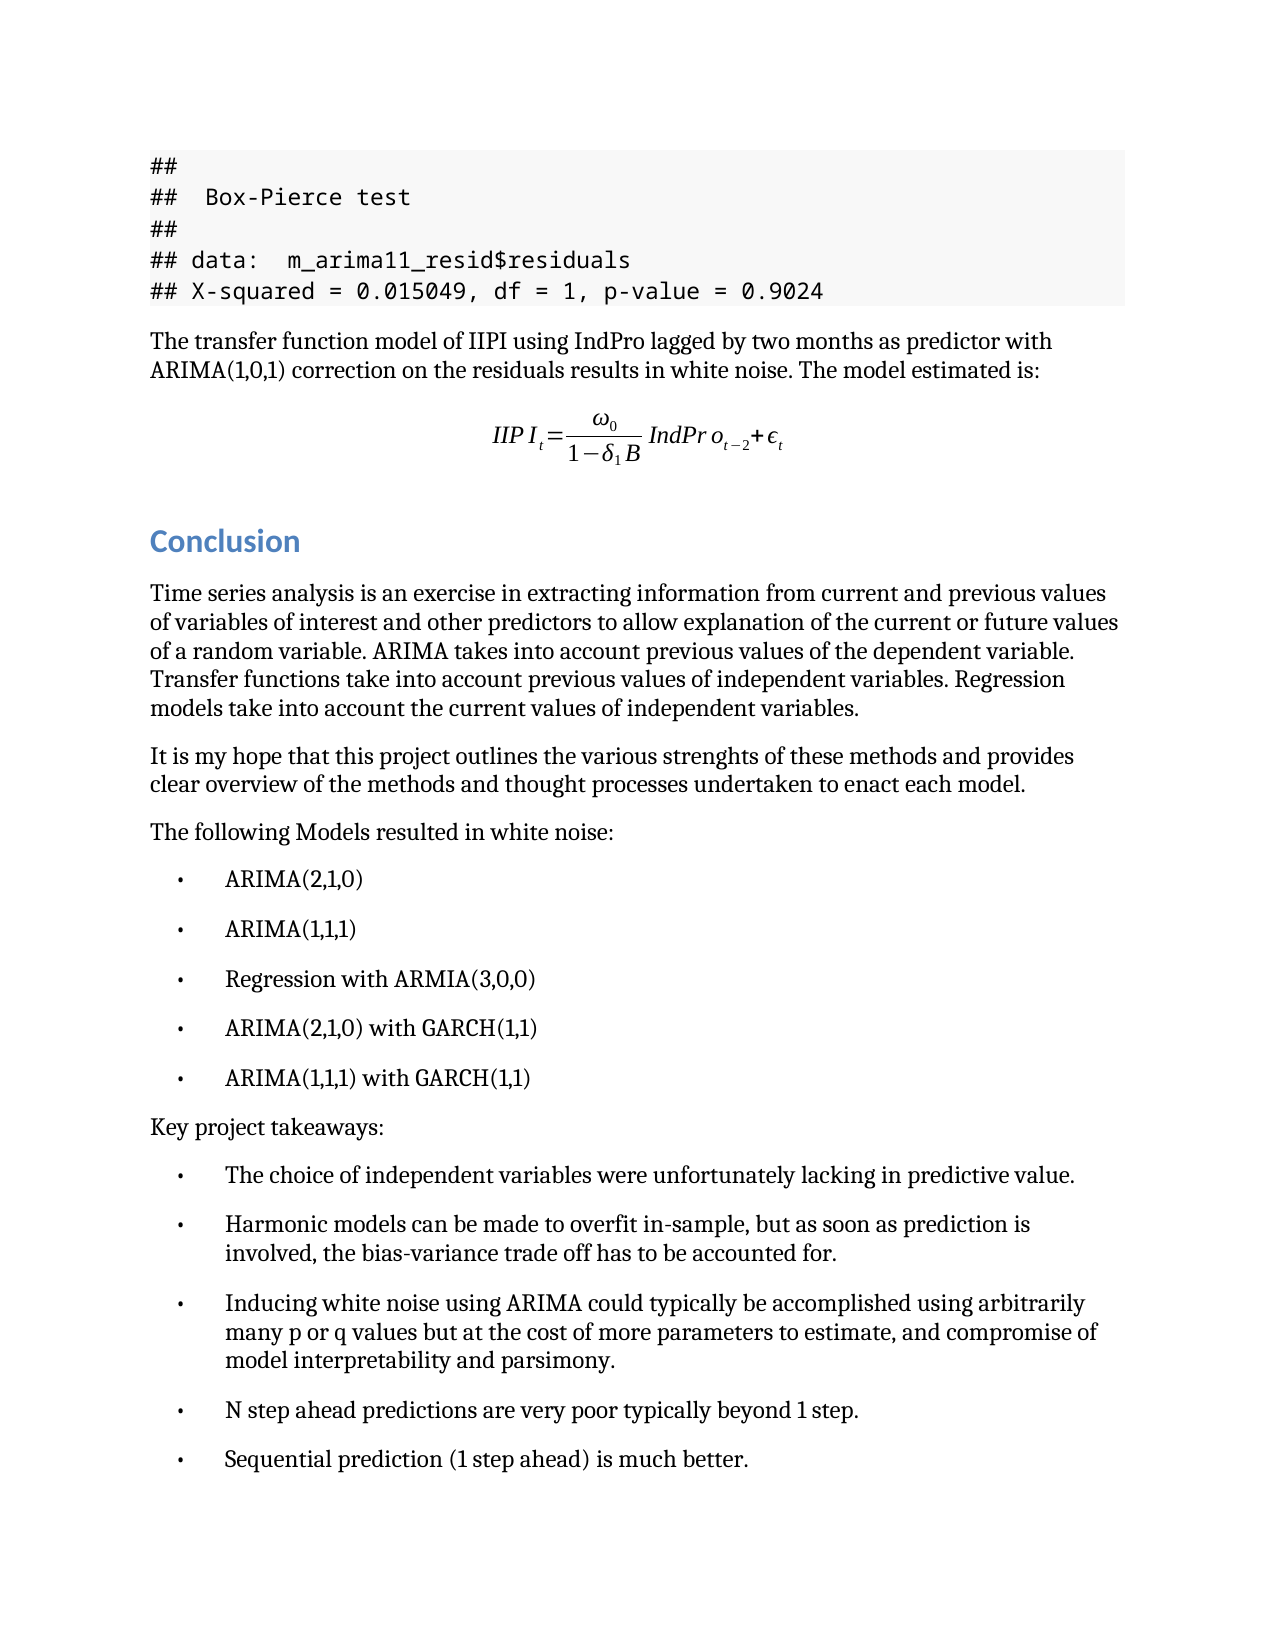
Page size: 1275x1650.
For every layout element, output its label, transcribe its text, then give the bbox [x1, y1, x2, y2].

text ## ## Box-Pierce test ## ## data: m_arima11_resid$residuals ## X-squared = 0.015049, df = 1, p-value = 0.9024 [150, 150, 1125, 306]
text It is my hope that this project outlines the various strenghts of these methods and provides clear overview of the methods and thought processes undertaken to enact each model. [150, 742, 1125, 799]
text Key project takeaways: [150, 1113, 1125, 1142]
text The transfer function model of IIPI using IndPro lagged by two months as predictor with ARIMA(1,0,1) correction on the residuals results in white noise. The model estimated is: [150, 327, 1125, 384]
list The choice of independent variables were unfortunately lacking in predictive value. [175, 1161, 1125, 1189]
list Regression with ARMIA(3,0,0) [175, 964, 1125, 993]
list N step ahead predictions are very poor typically beyond 1 step. [175, 1396, 1125, 1424]
list ARIMA(1,1,1) with GARCH(1,1) [175, 1064, 1125, 1092]
list ARIMA(2,1,0) [175, 865, 1125, 894]
subtitle Conclusion [150, 520, 1125, 560]
text Time series analysis is an exercise in extracting information from current and previous values of variables of interest and other predictors to allow explanation of the current or future values of a random variable. ARIMA takes into account previous values of the dependent variable. Transfer functions take into account previous values of independent variables. Regression models take into account the current values of independent variables. [150, 579, 1125, 723]
list ARIMA(1,1,1) [175, 915, 1125, 944]
text The following Models resulted in white noise: [150, 818, 1125, 847]
list Sequential prediction (1 step ahead) is much better. [175, 1445, 1125, 1474]
list Harmonic models can be made to overfit in-sample, but as soon as prediction is involved, the bias-variance trade off has to be accounted for. [175, 1210, 1125, 1268]
list ARIMA(2,1,0) with GARCH(1,1) [175, 1014, 1125, 1043]
